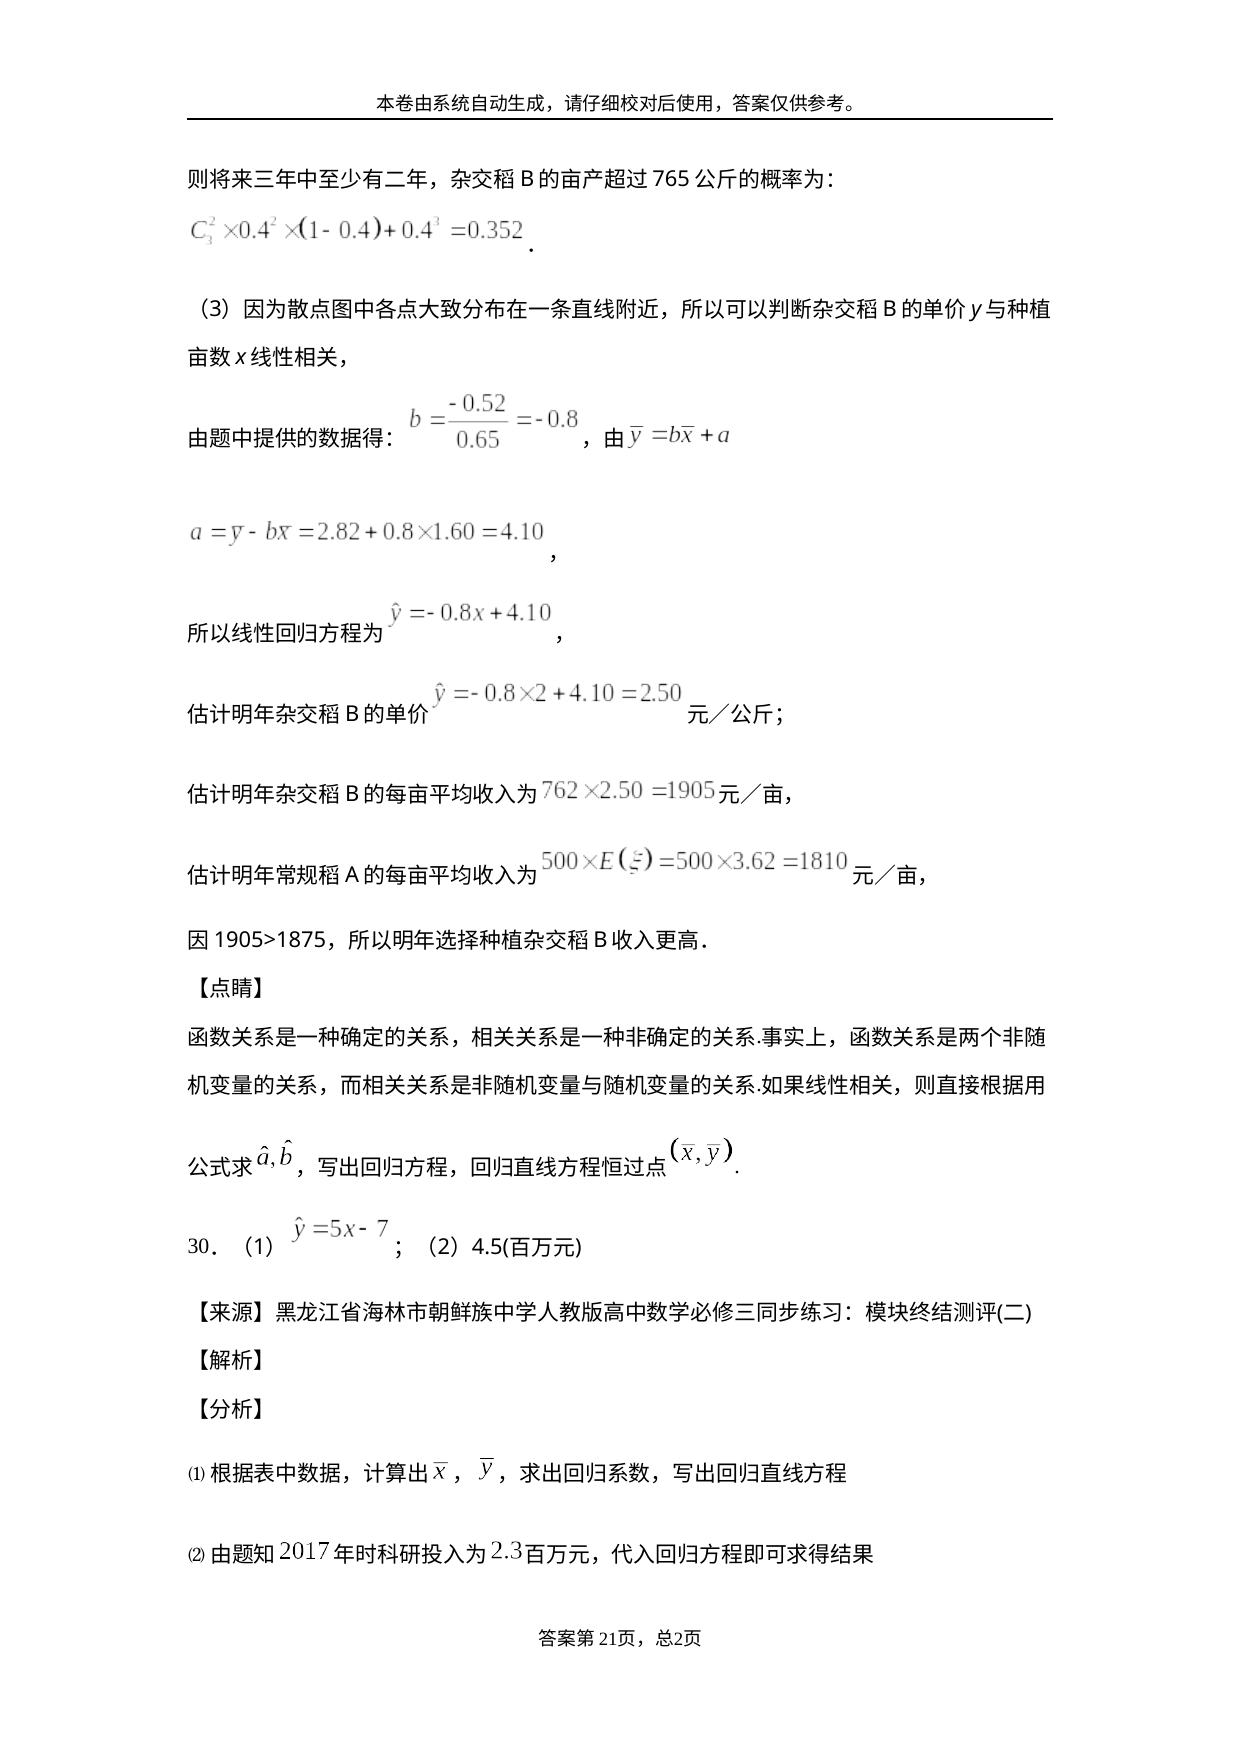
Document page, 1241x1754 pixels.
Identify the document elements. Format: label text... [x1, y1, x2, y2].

text （3）因为散点图中各点大致分布在一条直线附近，所以可以判断杂交稻B的单价y与种植亩数x线性相关， [187, 291, 1053, 372]
text ． [187, 210, 1053, 275]
text 函数关系是一种确定的关系，相关关系是一种非确定的关系.事实上，函数关系是两个非随机变量的关系，而相关关系是非随机变量与随机变量的关系.如果线性相关，则直接根据用公式求，写出回归方程，回归直线方程恒过点. [187, 1019, 1053, 1198]
text 则将来三年中至少有二年，杂交稻B的亩产超过765公斤的概率为： [187, 162, 1053, 194]
text ⑵由题知年时科研投入为百万元，代入回归方程即可求得结果 [187, 1520, 1053, 1585]
text 估计明年杂交稻B的单价元／公斤； [187, 680, 1053, 745]
text 所以线性回归方程为， [187, 599, 1053, 664]
text 由题中提供的数据得：，由 ， [187, 388, 1053, 583]
text 30．（1）；（2）4.5(百万元) [187, 1214, 1053, 1279]
text ⑴根据表中数据，计算出，，求出回归系数，写出回归直线方程 [187, 1439, 1053, 1504]
text 因1905>1875，所以明年选择种植杂交稻B收入更高． [187, 922, 1053, 955]
text 【来源】黑龙江省海林市朝鲜族中学人教版高中数学必修三同步练习：模块终结测评(二) [187, 1294, 1053, 1327]
text 估计明年常规稻A的每亩平均收入为元／亩， [187, 842, 1053, 907]
text 估计明年杂交稻B的每亩平均收入为元／亩， [187, 761, 1053, 826]
text 【点睛】 [187, 971, 1053, 1003]
text 【分析】 [187, 1391, 1053, 1424]
text 【解析】 [187, 1343, 1053, 1375]
